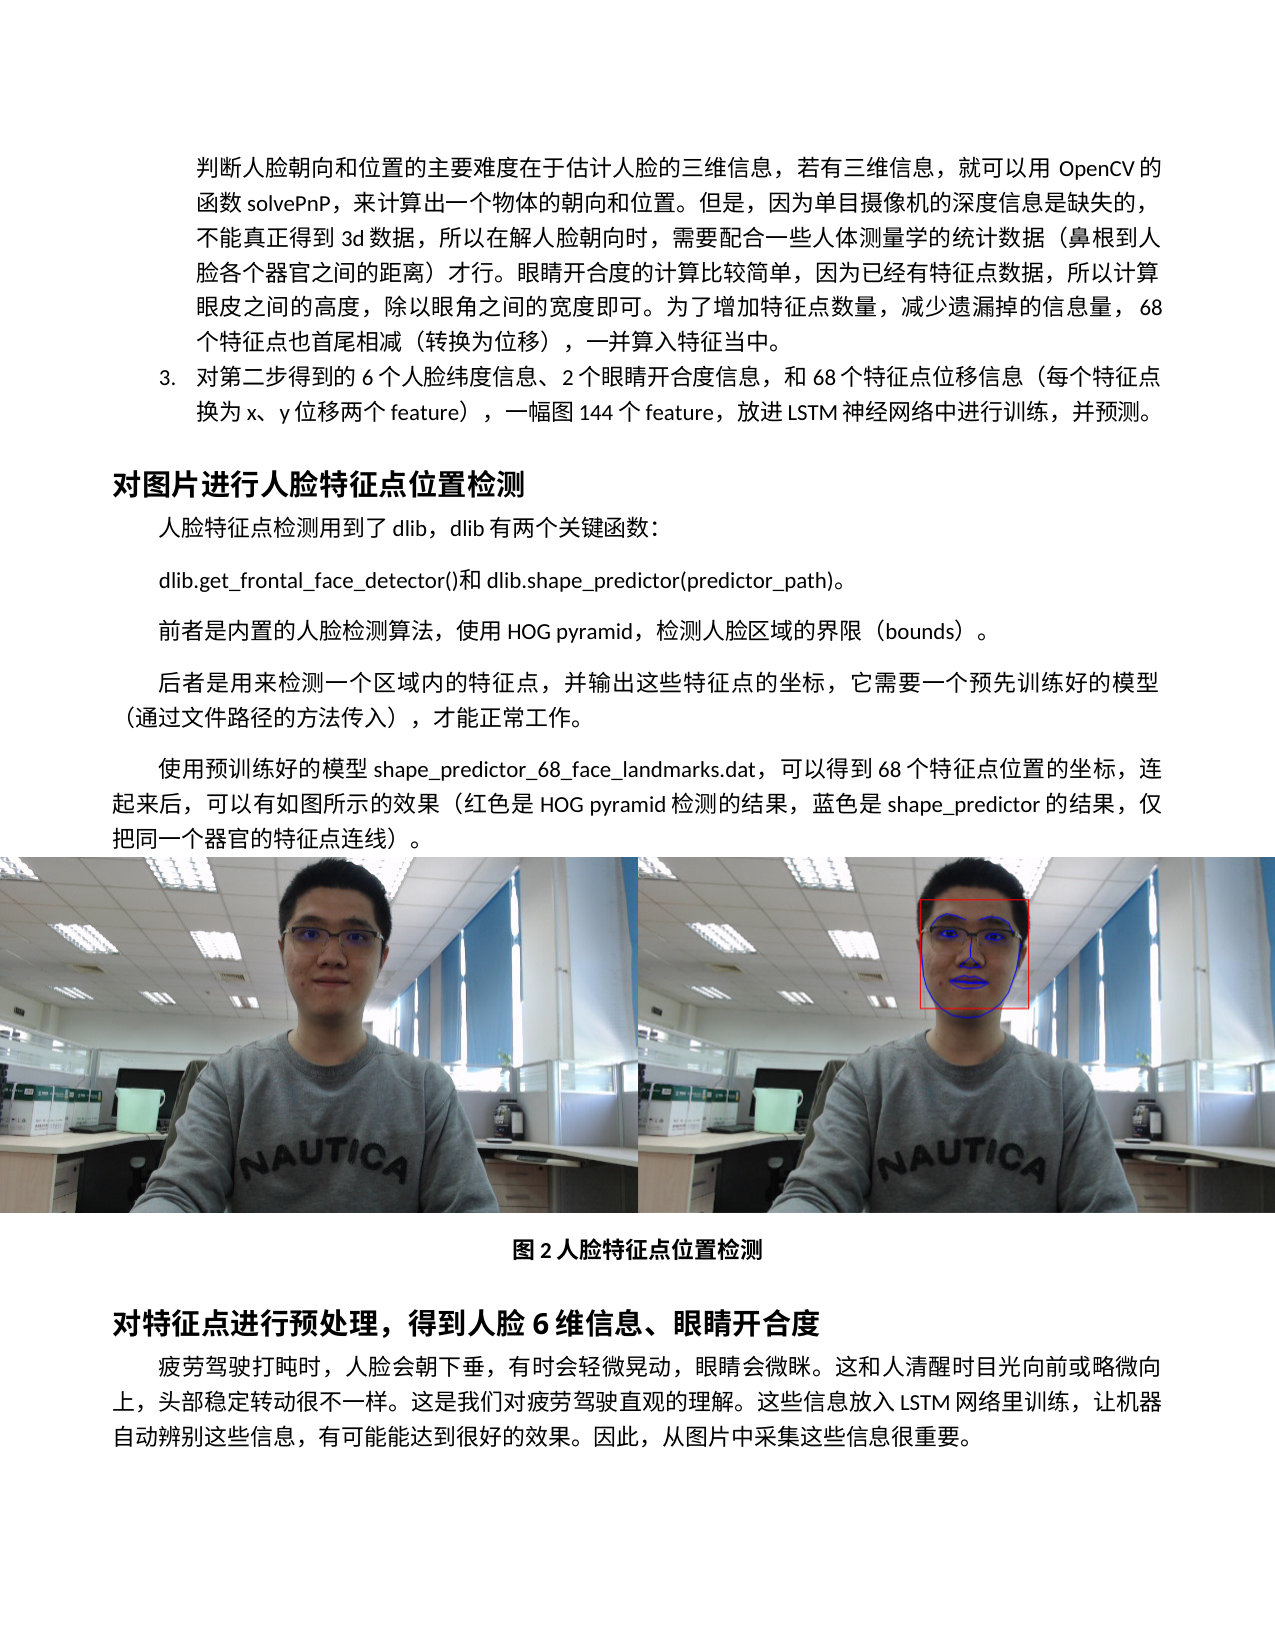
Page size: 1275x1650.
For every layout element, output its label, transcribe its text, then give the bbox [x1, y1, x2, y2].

text 图2 人脸特征点位置检测 [112, 1213, 1162, 1266]
text dlib.get_frontal_face_detector()和dlib.shape_predictor(predictor_path)。 [112, 562, 1162, 595]
list 判断人脸朝向和位置的主要难度在于估计人脸的三维信息，若有三维信息，就可以用OpenCV的函数solvePnP，来计算出一个物体的朝向和位置。但是，因为单目摄像机的深度信息是缺失的，不能真正得到3d数据，所以在解人脸朝向时，需要配合一些人体测量学的统计数据（鼻根到人脸各个器官之间的距离）才行。眼睛开合度的计算比较简单，因为已经有特征点数据，所以计算眼皮之间的高度，除以眼角之间的宽度即可。为了增加特征点数量，减少遗漏掉的信息量，68个特征点也首尾相减（转换为位移），一并算入特征当中。 [196, 150, 1162, 357]
list 对第二步得到的6个人脸纬度信息、2个眼睛开合度信息，和68个特征点位移信息（每个特征点换为x、y位移两个feature），一幅图144个feature，放进LSTM神经网络中进行训练，并预测。 [159, 359, 1162, 427]
text 疲劳驾驶打盹时，人脸会朝下垂，有时会轻微晃动，眼睛会微眯。这和人清醒时目光向前或略微向上，头部稳定转动很不一样。这是我们对疲劳驾驶直观的理解。这些信息放入LSTM网络里训练，让机器自动辨别这些信息，有可能能达到很好的效果。因此，从图片中采集这些信息很重要。 [112, 1349, 1162, 1452]
text 人脸特征点检测用到了dlib，dlib有两个关键函数： [112, 510, 1162, 543]
text 使用预训练好的模型shape_predictor_68_face_landmarks.dat，可以得到68个特征点位置的坐标，连起来后，可以有如图所示的效果（红色是HOG pyramid检测的结果，蓝色是shape_predictor的结果，仅把同一个器官的特征点连线）。 [112, 751, 1162, 854]
text 后者是用来检测一个区域内的特征点，并输出这些特征点的坐标，它需要一个预先训练好的模型（通过文件路径的方法传入），才能正常工作。 [112, 664, 1162, 733]
picture [0, 857, 1275, 1213]
subtitle 对特征点进行预处理，得到人脸6维信息、眼睛开合度 [112, 1301, 1162, 1343]
subtitle 对图片进行人脸特征点位置检测 [112, 462, 1162, 504]
text 前者是内置的人脸检测算法，使用HOG pyramid，检测人脸区域的界限（bounds）。 [112, 613, 1162, 646]
